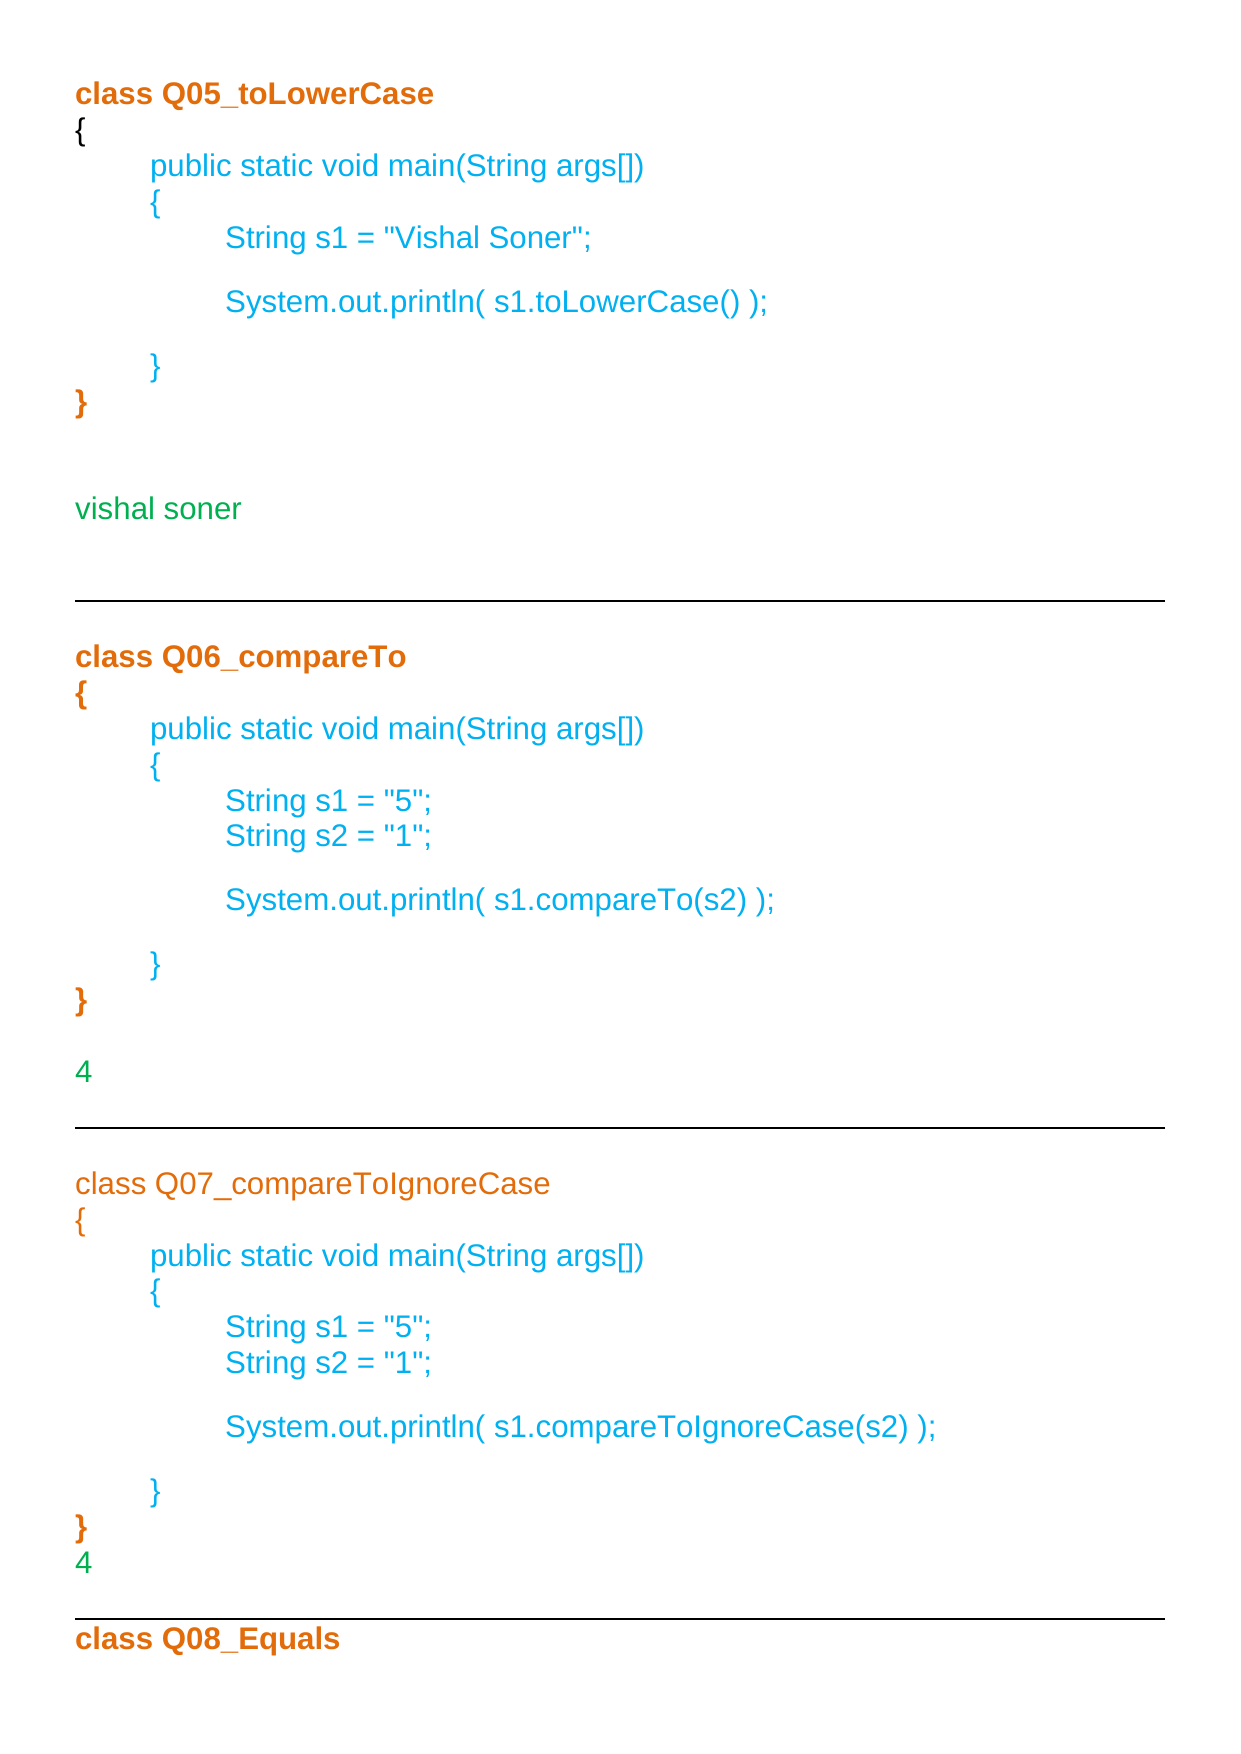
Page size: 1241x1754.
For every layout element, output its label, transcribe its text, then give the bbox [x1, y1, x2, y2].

text public static void main(String args[]) [75, 147, 1165, 183]
text String s1 = "5"; [75, 1308, 1165, 1344]
text class Q08_Equals [75, 1620, 1165, 1656]
text { [75, 674, 1165, 710]
text class Q07_compareToIgnoreCase [75, 1165, 1165, 1201]
text String s1 = "Vishal Soner"; [75, 219, 1165, 255]
text } [75, 1508, 1165, 1544]
text } [75, 945, 1165, 981]
text public static void main(String args[]) [75, 710, 1165, 746]
text class Q05_toLowerCase [75, 75, 1165, 111]
text public static void main(String args[]) [75, 1237, 1165, 1272]
text String s2 = "1"; [75, 817, 1165, 853]
text } [75, 1472, 1165, 1508]
text } [75, 383, 1165, 418]
text { [75, 1201, 1165, 1237]
text { [75, 1272, 1165, 1308]
text 4 [75, 1544, 1165, 1580]
text System.out.println( s1.toLowerCase() ); [75, 283, 1165, 319]
text class Q06_compareTo [75, 638, 1165, 674]
text String s1 = "5"; [75, 782, 1165, 817]
text { [75, 183, 1165, 219]
text System.out.println( s1.compareTo(s2) ); [75, 881, 1165, 917]
text String s2 = "1"; [75, 1344, 1165, 1380]
text { [75, 746, 1165, 782]
text 4 [75, 1053, 1165, 1089]
text } [75, 347, 1165, 383]
text vishal soner [75, 490, 1165, 526]
text System.out.println( s1.compareToIgnoreCase(s2) ); [75, 1408, 1165, 1444]
text { [75, 111, 1165, 147]
text } [75, 981, 1165, 1017]
